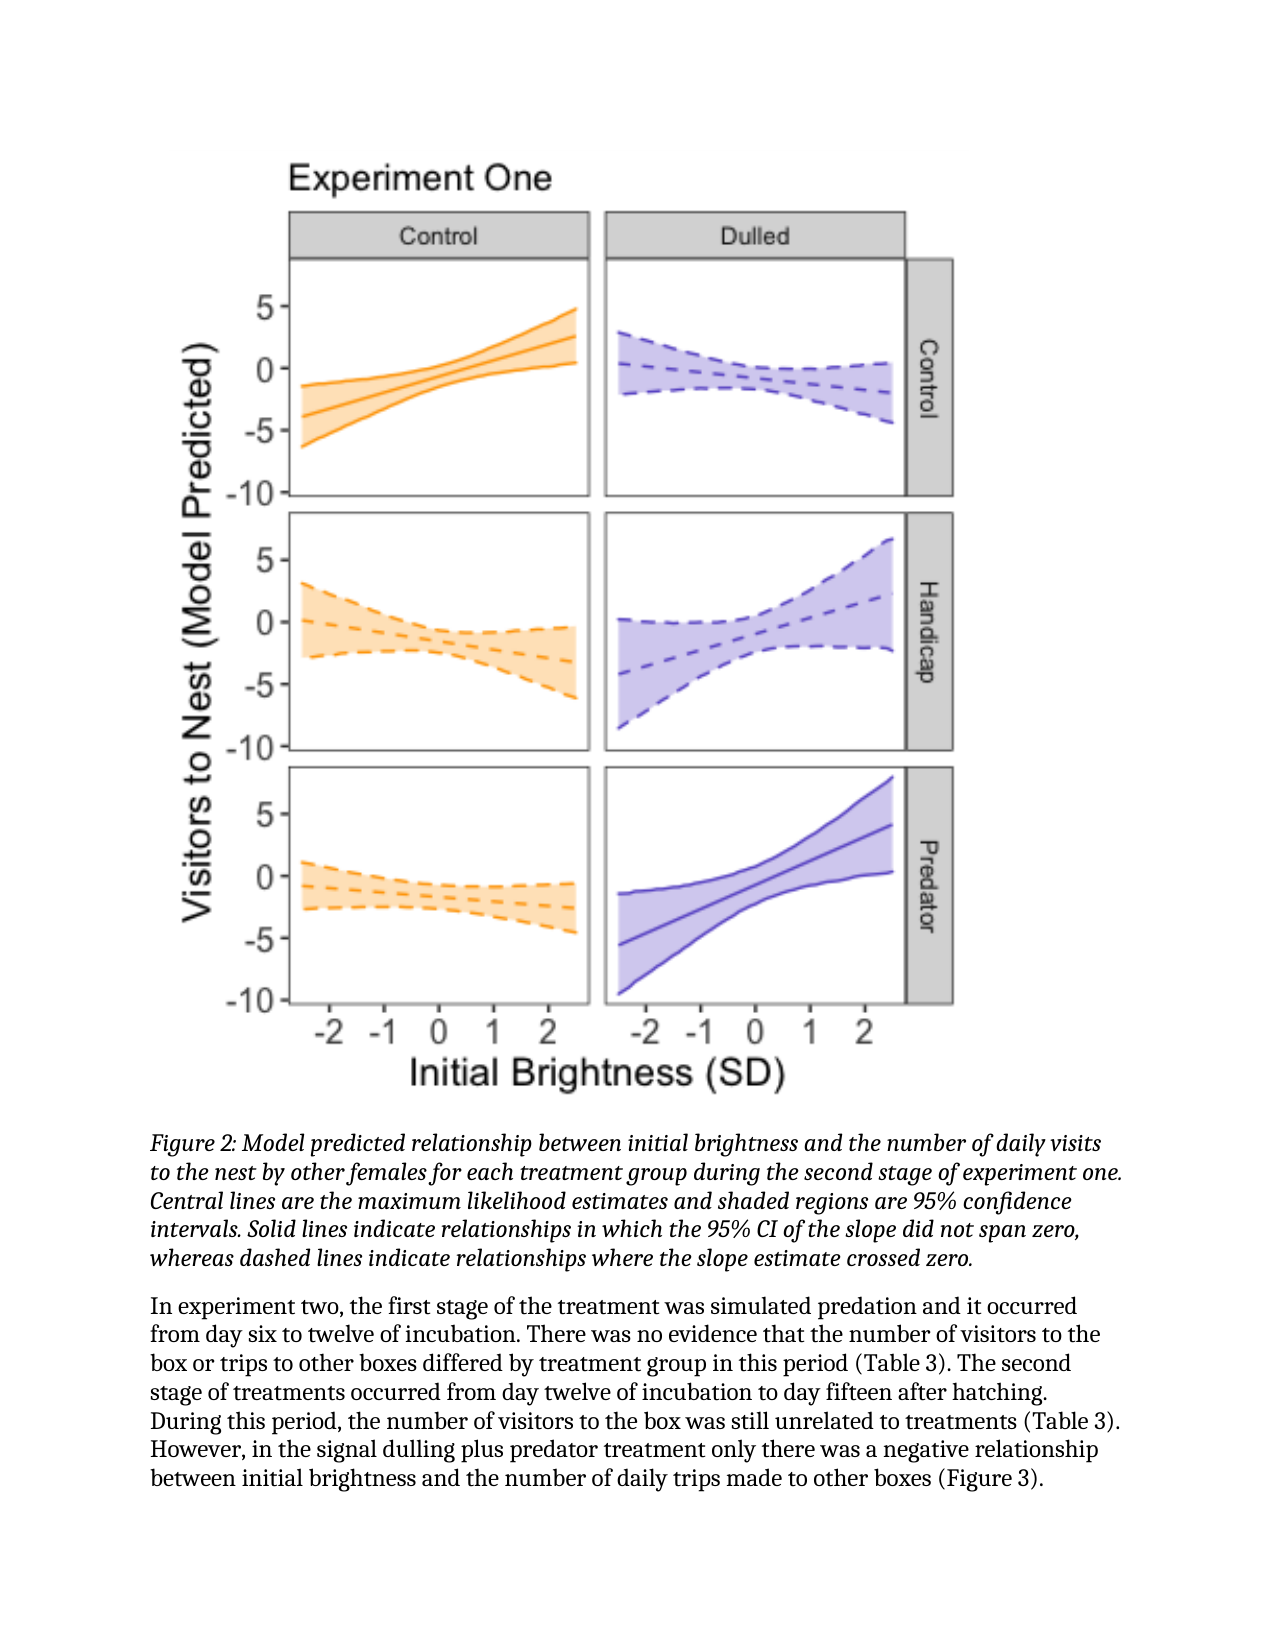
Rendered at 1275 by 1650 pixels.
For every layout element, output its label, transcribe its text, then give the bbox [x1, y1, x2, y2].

picture [168, 150, 969, 1109]
text In experiment two, the first stage of the treatment was simulated predation and it occurred from day six to twelve of incubation. There was no evidence that the number of visitors to the box or trips to other boxes differed by treatment group in this period (Table 3). The second stage of treatments occurred from day twelve of incubation to day fifteen after hatching. During this period, the number of visitors to the box was still unrelated to treatments (Table 3). However, in the signal dulling plus predator treatment only there was a negative relationship between initial brightness and the number of daily trips made to other boxes (Figure 3). [150, 1292, 1125, 1493]
text Figure 2: Model predicted relationship between initial brightness and the number of daily visits to the nest by other females for each treatment group during the second stage of experiment one. Central lines are the maximum likelihood estimates and shaded regions are 95% confidence intervals. Solid lines indicate relationships in which the 95% CI of the slope did not span zero, whereas dashed lines indicate relationships where the slope estimate crossed zero. [150, 1129, 1125, 1273]
